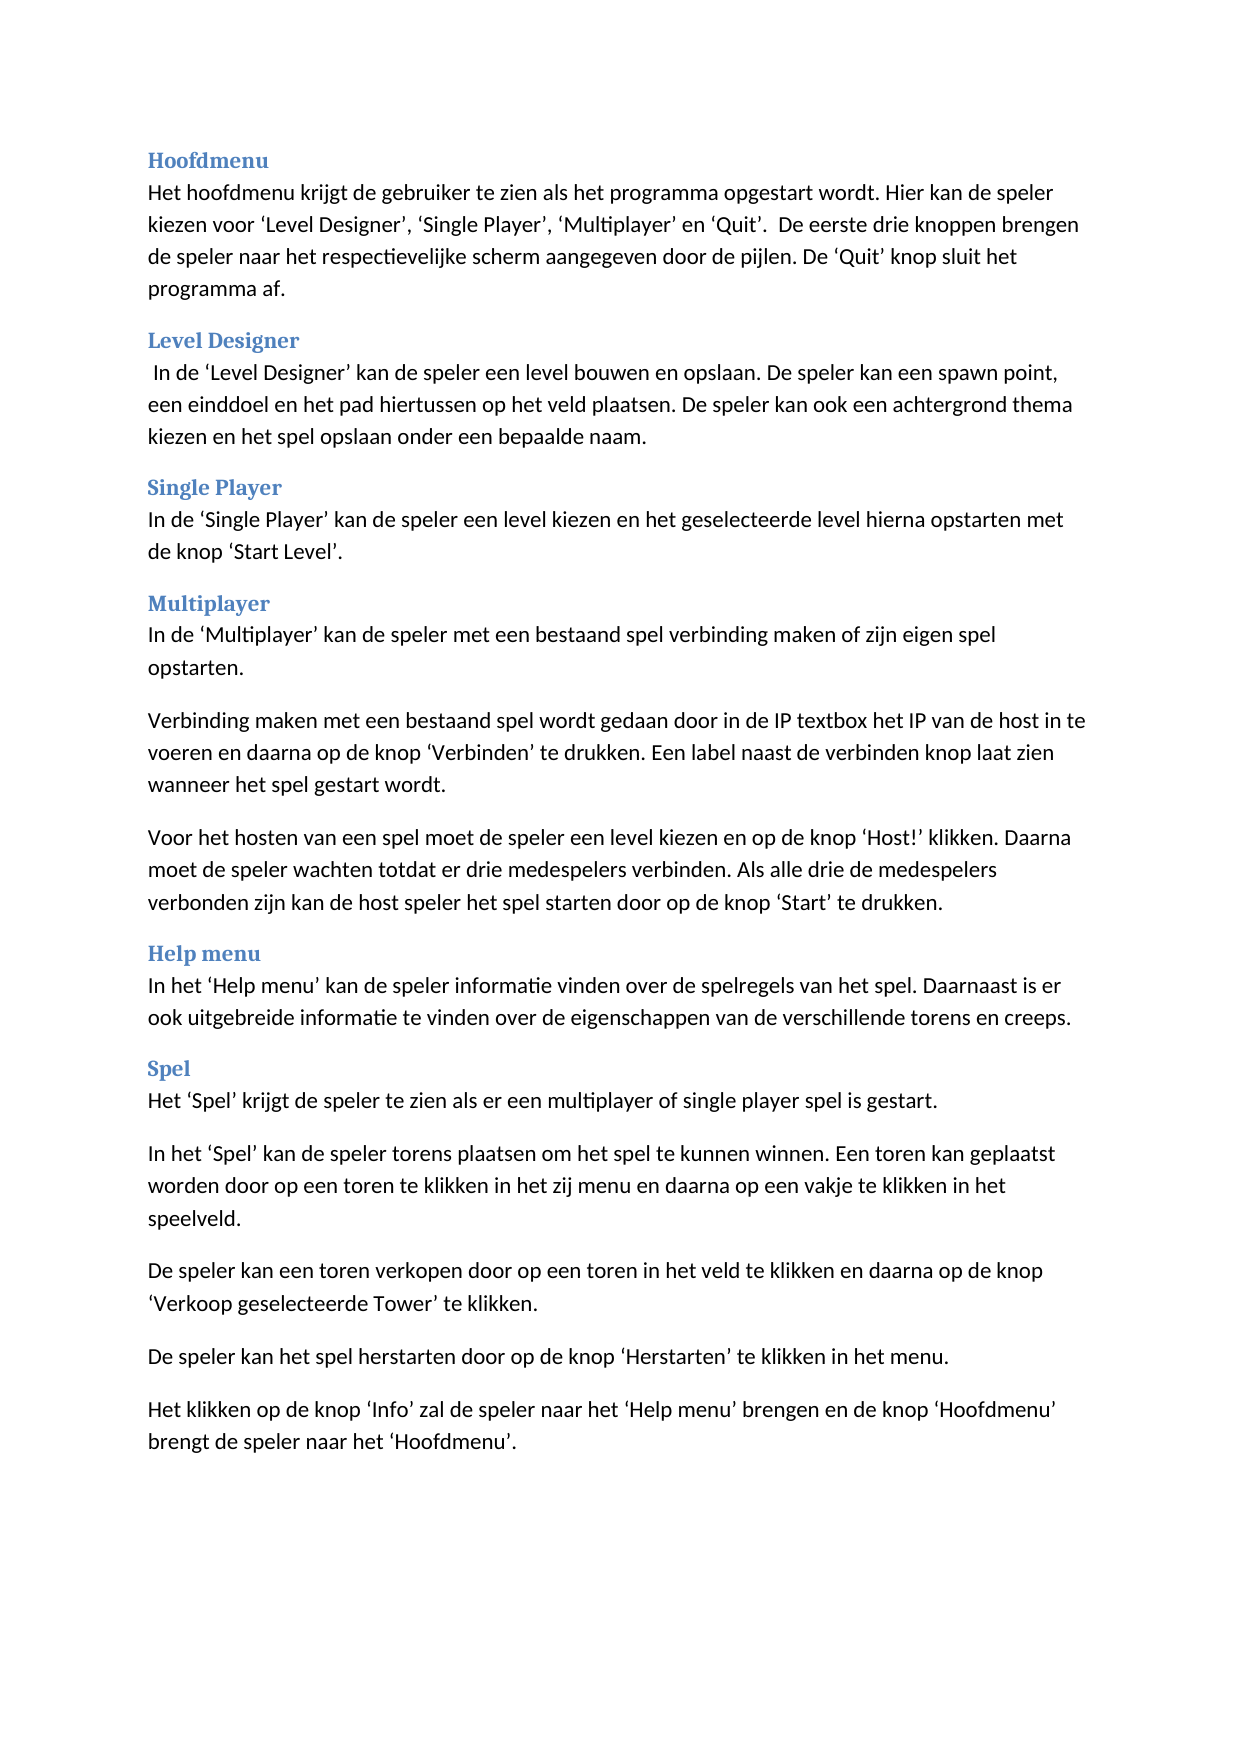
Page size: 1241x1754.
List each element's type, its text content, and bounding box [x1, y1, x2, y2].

subtitle Multiplayer [148, 590, 1093, 617]
text Het klikken op de knop ‘Info’ zal de speler naar het ‘Help menu’ brengen en de knop ‘Hoofdmenu’ brengt de speler naar het ‘Hoofdmenu’. [148, 1395, 1093, 1455]
text In het ‘Help menu’ kan de speler informatie vinden over de spelregels van het spel. Daarnaast is er ook uitgebreide informatie te vinden over de eigenschappen van de verschillende torens en creeps. [148, 971, 1093, 1031]
text In het ‘Spel’ kan de speler torens plaatsen om het spel te kunnen winnen. Een toren kan geplaatst worden door op een toren te klikken in het zij menu en daarna op een vakje te klikken in het speelveld. [148, 1139, 1093, 1232]
text Verbinding maken met een bestaand spel wordt gedaan door in de IP textbox het IP van de host in te voeren en daarna op de knop ‘Verbinden’ te drukken. Een label naast de verbinden knop laat zien wanneer het spel gestart wordt. [148, 706, 1093, 798]
subtitle Level Designer [148, 327, 1093, 354]
text De speler kan het spel herstarten door op de knop ‘Herstarten’ te klikken in het menu. [148, 1342, 1093, 1370]
text In de ‘Level Designer’ kan de speler een level bouwen en opslaan. De speler kan een spawn point, een einddoel en het pad hiertussen op het veld plaatsen. De speler kan ook een achtergrond thema kiezen en het spel opslaan onder een bepaalde naam. [148, 358, 1093, 450]
subtitle Help menu [148, 941, 1093, 967]
text In de ‘Multiplayer’ kan de speler met een bestaand spel verbinding maken of zijn eigen spel opstarten. [148, 621, 1093, 681]
text De speler kan een toren verkopen door op een toren in het veld te klikken en daarna op de knop ‘Verkoop geselecteerde Tower’ te klikken. [148, 1257, 1093, 1317]
text In de ‘Single Player’ kan de speler een level kiezen en het geselecteerde level hierna opstarten met de knop ‘Start Level’. [148, 505, 1093, 565]
subtitle Spel [148, 1056, 1093, 1082]
text Het hoofdmenu krijgt de gebruiker te zien als het programma opgestart wordt. Hier kan de speler kiezen voor ‘Level Designer’, ‘Single Player’, ‘Multiplayer’ en ‘Quit’. De eerste drie knoppen brengen de speler naar het respectievelijke scherm aangegeven door de pijlen. De ‘Quit’ knop sluit het programma af. [148, 178, 1093, 302]
text Voor het hosten van een spel moet de speler een level kiezen en op de knop ‘Host!’ klikken. Daarna moet de speler wachten totdat er drie medespelers verbinden. Als alle drie de medespelers verbonden zijn kan de host speler het spel starten door op de knop ‘Start’ te drukken. [148, 823, 1093, 916]
subtitle Hoofdmenu [148, 148, 1093, 174]
text Het ‘Spel’ krijgt de speler te zien als er een multiplayer of single player spel is gestart. [148, 1086, 1093, 1114]
subtitle Single Player [148, 475, 1093, 501]
